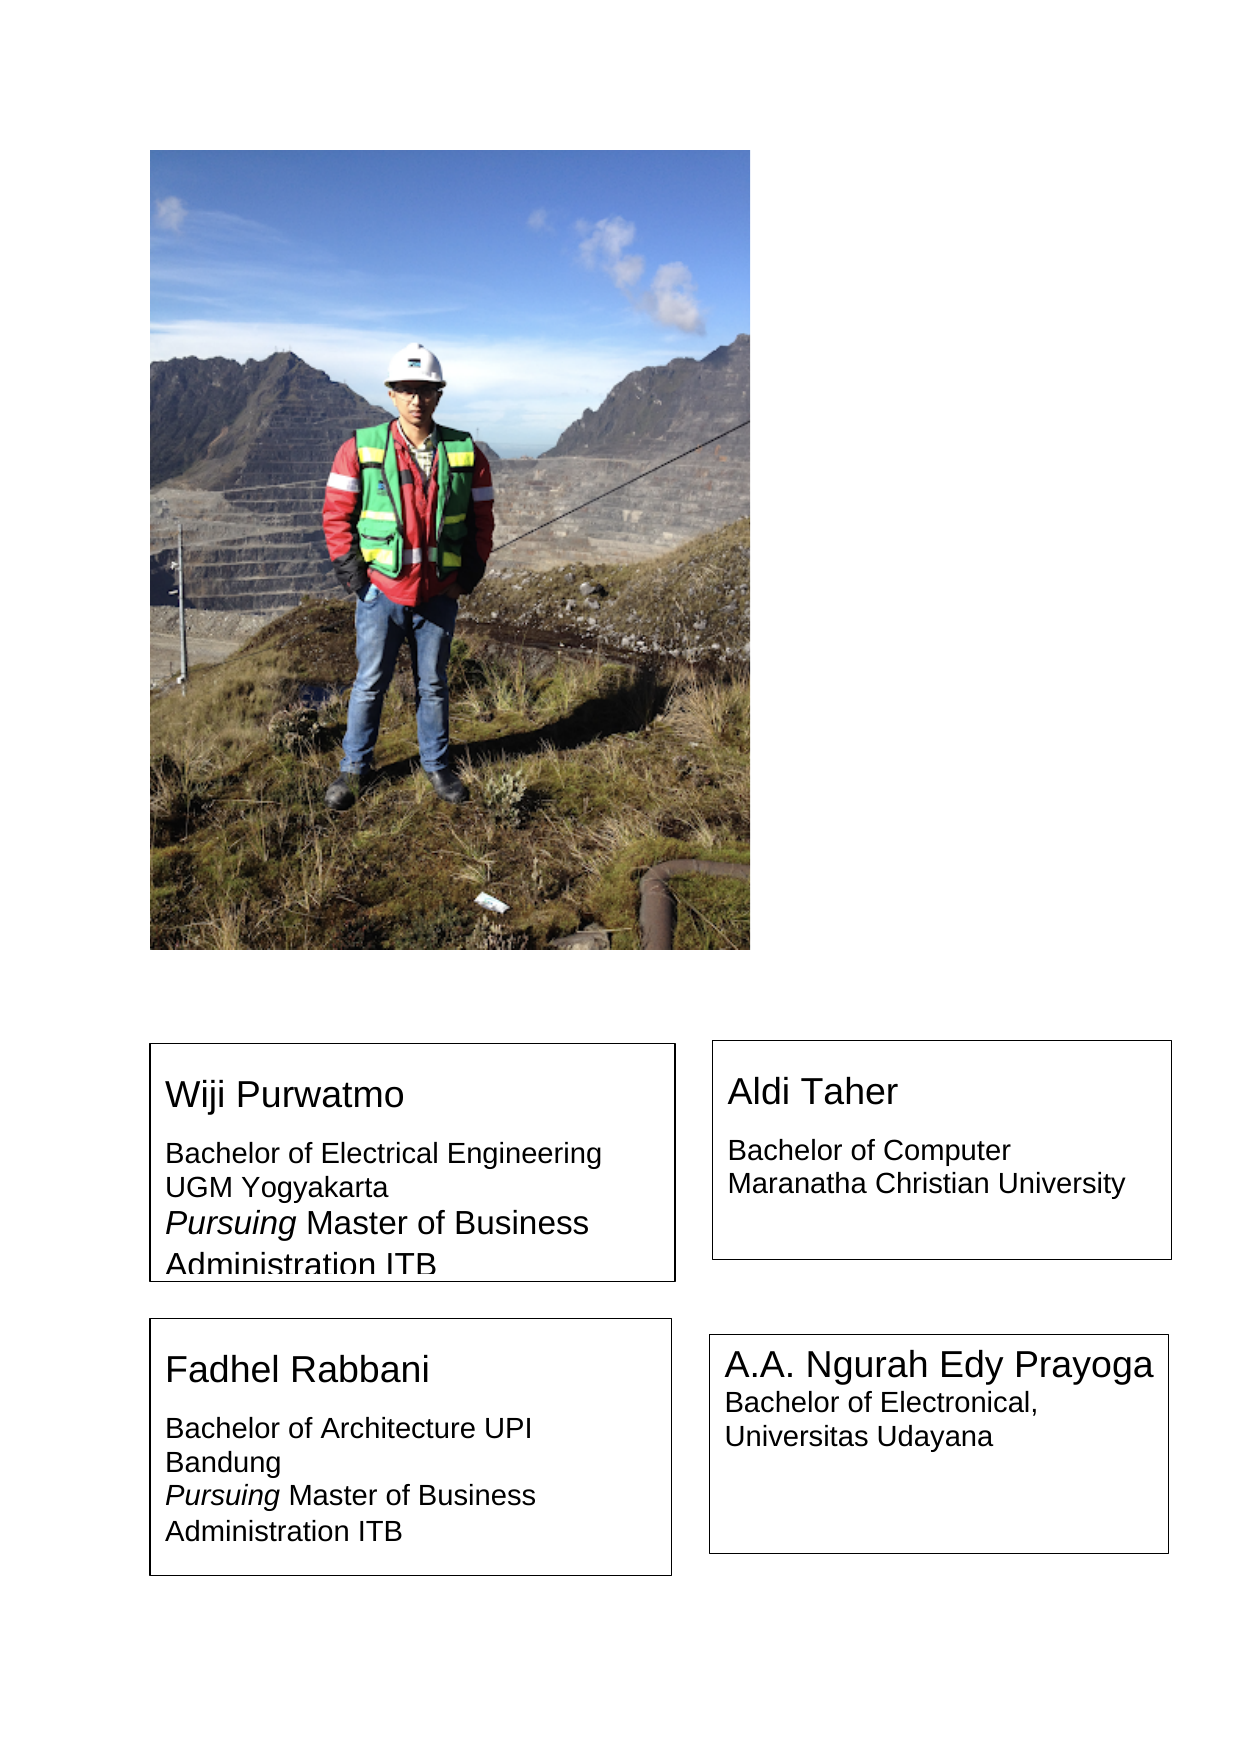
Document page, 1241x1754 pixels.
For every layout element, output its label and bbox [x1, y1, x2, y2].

picture [150, 150, 750, 950]
